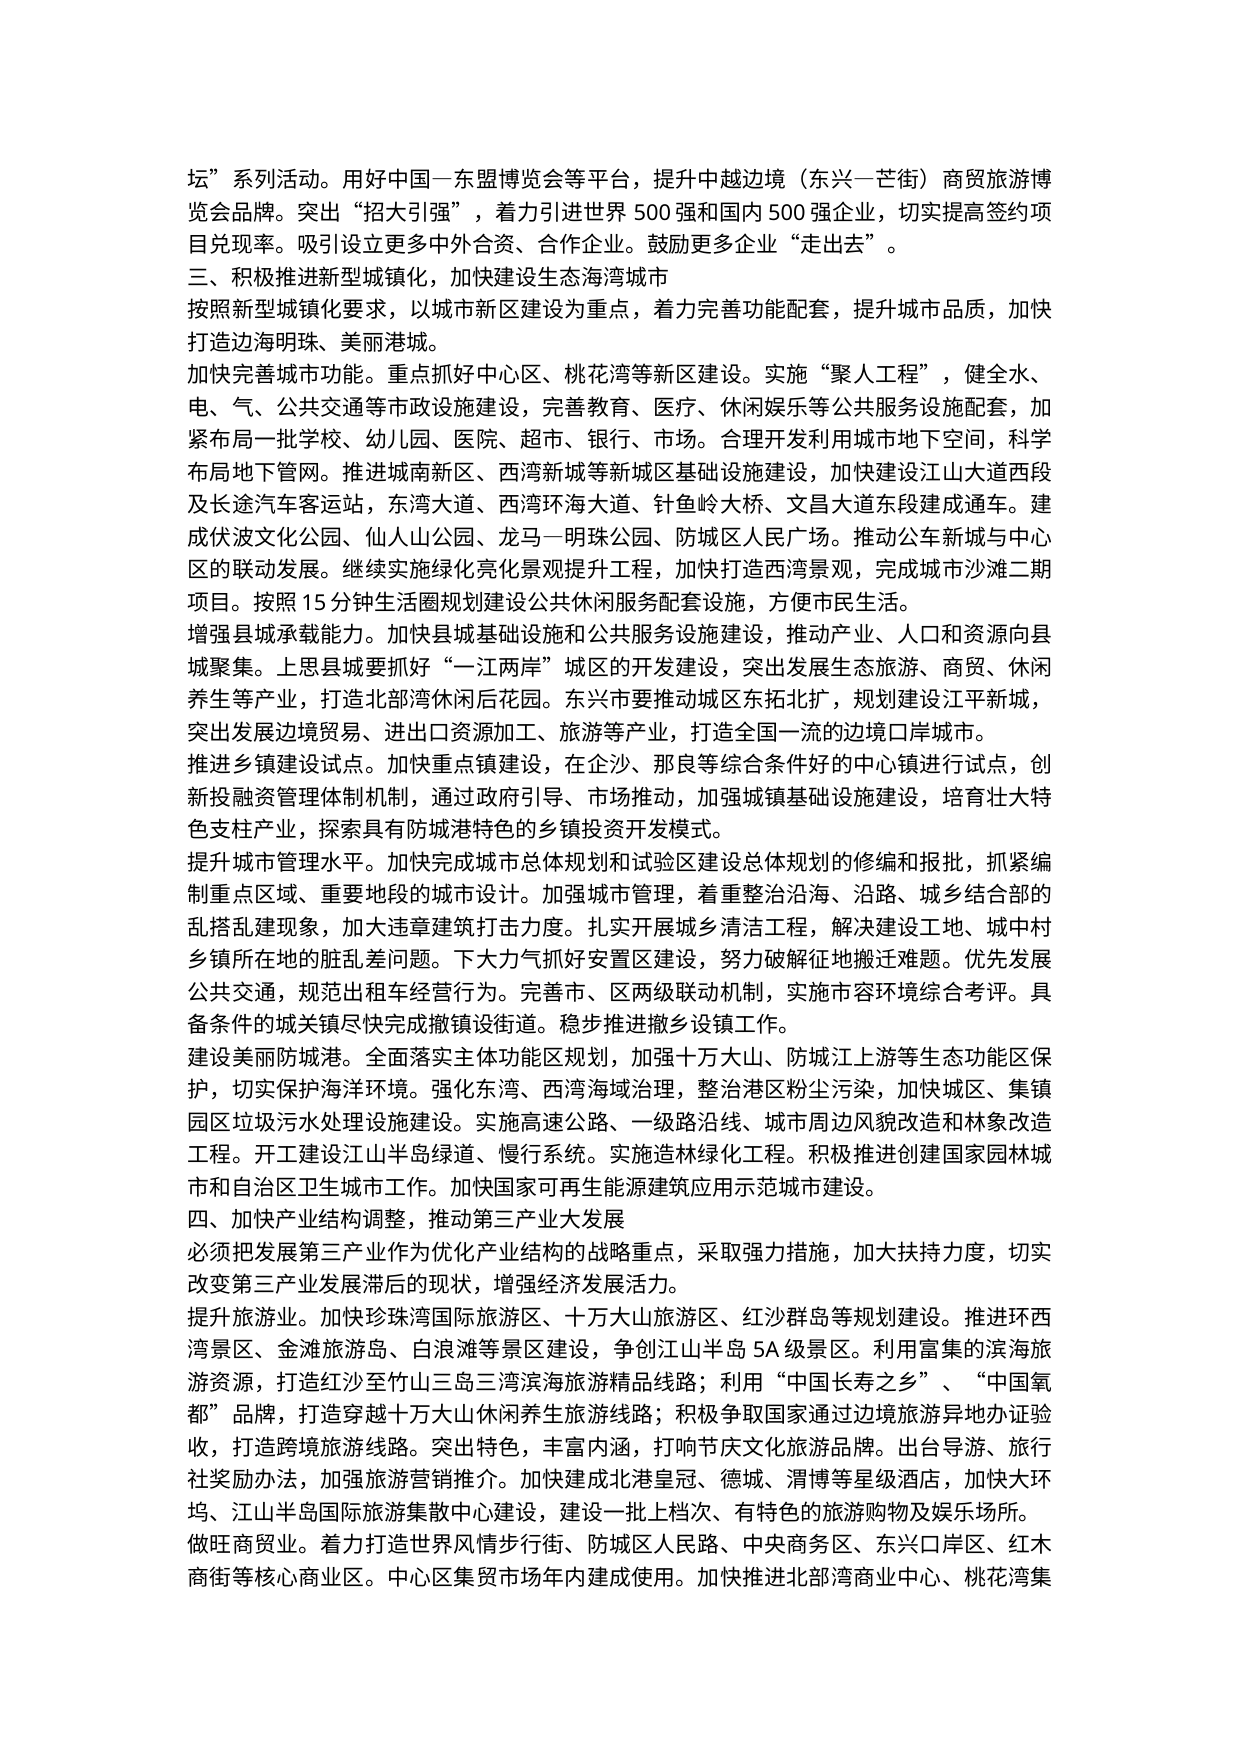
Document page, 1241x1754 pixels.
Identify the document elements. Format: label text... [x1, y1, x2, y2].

text 推进乡镇建设试点。加快重点镇建设，在企沙、那良等综合条件好的中心镇进行试点，创新投融资管理体制机制，通过政府引导、市场推动，加强城镇基础设施建设，培育壮大特色支柱产业，探索具有防城港特色的乡镇投资开发模式。 [187, 747, 1053, 844]
text 按照新型城镇化要求，以城市新区建设为重点，着力完善功能配套，提升城市品质，加快打造边海明珠、美丽港城。 [187, 292, 1053, 357]
text 必须把发展第三产业作为优化产业结构的战略重点，采取强力措施，加大扶持力度，切实改变第三产业发展滞后的现状，增强经济发展活力。 [187, 1234, 1053, 1299]
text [187, 1527, 1053, 1592]
text 建设美丽防城港。全面落实主体功能区规划，加强十万大山、防城江上游等生态功能区保护，切实保护海洋环境。强化东湾、西湾海域治理，整治港区粉尘污染，加快城区、集镇、园区垃圾污水处理设施建设。实施高速公路、一级路沿线、城市周边风貌改造和林象改造工程。开工建设江山半岛绿道、慢行系统。实施造林绿化工程。积极推进创建国家园林城市和自治区卫生城市工作。加快国家可再生能源建筑应用示范城市建设。 [187, 1039, 1053, 1202]
text 增强县城承载能力。加快县城基础设施和公共服务设施建设，推动产业、人口和资源向县城聚集。上思县城要抓好“一江两岸”城区的开发建设，突出发展生态旅游、商贸、休闲养生等产业，打造北部湾休闲后花园。东兴市要推动城区东拓北扩，规划建设江平新城，突出发展边境贸易、进出口资源加工、旅游等产业，打造全国一流的边境口岸城市。 [187, 617, 1053, 747]
text 加快完善城市功能。重点抓好中心区、桃花湾等新区建设。实施“聚人工程”，健全水、电、气、公共交通等市政设施建设，完善教育、医疗、休闲娱乐等公共服务设施配套，加紧布局一批学校、幼儿园、医院、超市、银行、市场。合理开发利用城市地下空间，科学布局地下管网。推进城南新区、西湾新城等新城区基础设施建设，加快建设江山大道西段及长途汽车客运站，东湾大道、西湾环海大道、针鱼岭大桥、文昌大道东段建成通车。建成伏波文化公园、仙人山公园、龙马—明珠公园、防城区人民广场。推动公车新城与中心区的联动发展。继续实施绿化亮化景观提升工程，加快打造西湾景观，完成城市沙滩二期项目。按照15分钟生活圈规划建设公共休闲服务配套设施，方便市民生活。 [187, 357, 1053, 617]
text 三、积极推进新型城镇化，加快建设生态海湾城市 [187, 259, 1053, 292]
text 提升城市管理水平。加快完成城市总体规划和试验区建设总体规划的修编和报批，抓紧编制重点区域、重要地段的城市设计。加强城市管理，着重整治沿海、沿路、城乡结合部的乱搭乱建现象，加大违章建筑打击力度。扎实开展城乡清洁工程，解决建设工地、城中村、乡镇所在地的脏乱差问题。下大力气抓好安置区建设，努力破解征地搬迁难题。优先发展公共交通，规范出租车经营行为。完善市、区两级联动机制，实施市容环境综合考评。具备条件的城关镇尽快完成撤镇设街道。稳步推进撤乡设镇工作。 [187, 844, 1053, 1039]
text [187, 162, 1053, 259]
text 四、加快产业结构调整，推动第三产业大发展 [187, 1202, 1053, 1234]
text 提升旅游业。加快珍珠湾国际旅游区、十万大山旅游区、红沙群岛等规划建设。推进环西湾景区、金滩旅游岛、白浪滩等景区建设，争创江山半岛5A级景区。利用富集的滨海旅游资源，打造红沙至竹山三岛三湾滨海旅游精品线路；利用“中国长寿之乡”、“中国氧都”品牌，打造穿越十万大山休闲养生旅游线路；积极争取国家通过边境旅游异地办证验收，打造跨境旅游线路。突出特色，丰富内涵，打响节庆文化旅游品牌。出台导游、旅行社奖励办法，加强旅游营销推介。加快建成北港皇冠、德城、渭博等星级酒店，加快大环坞、江山半岛国际旅游集散中心建设，建设一批上档次、有特色的旅游购物及娱乐场所。 [187, 1299, 1053, 1527]
